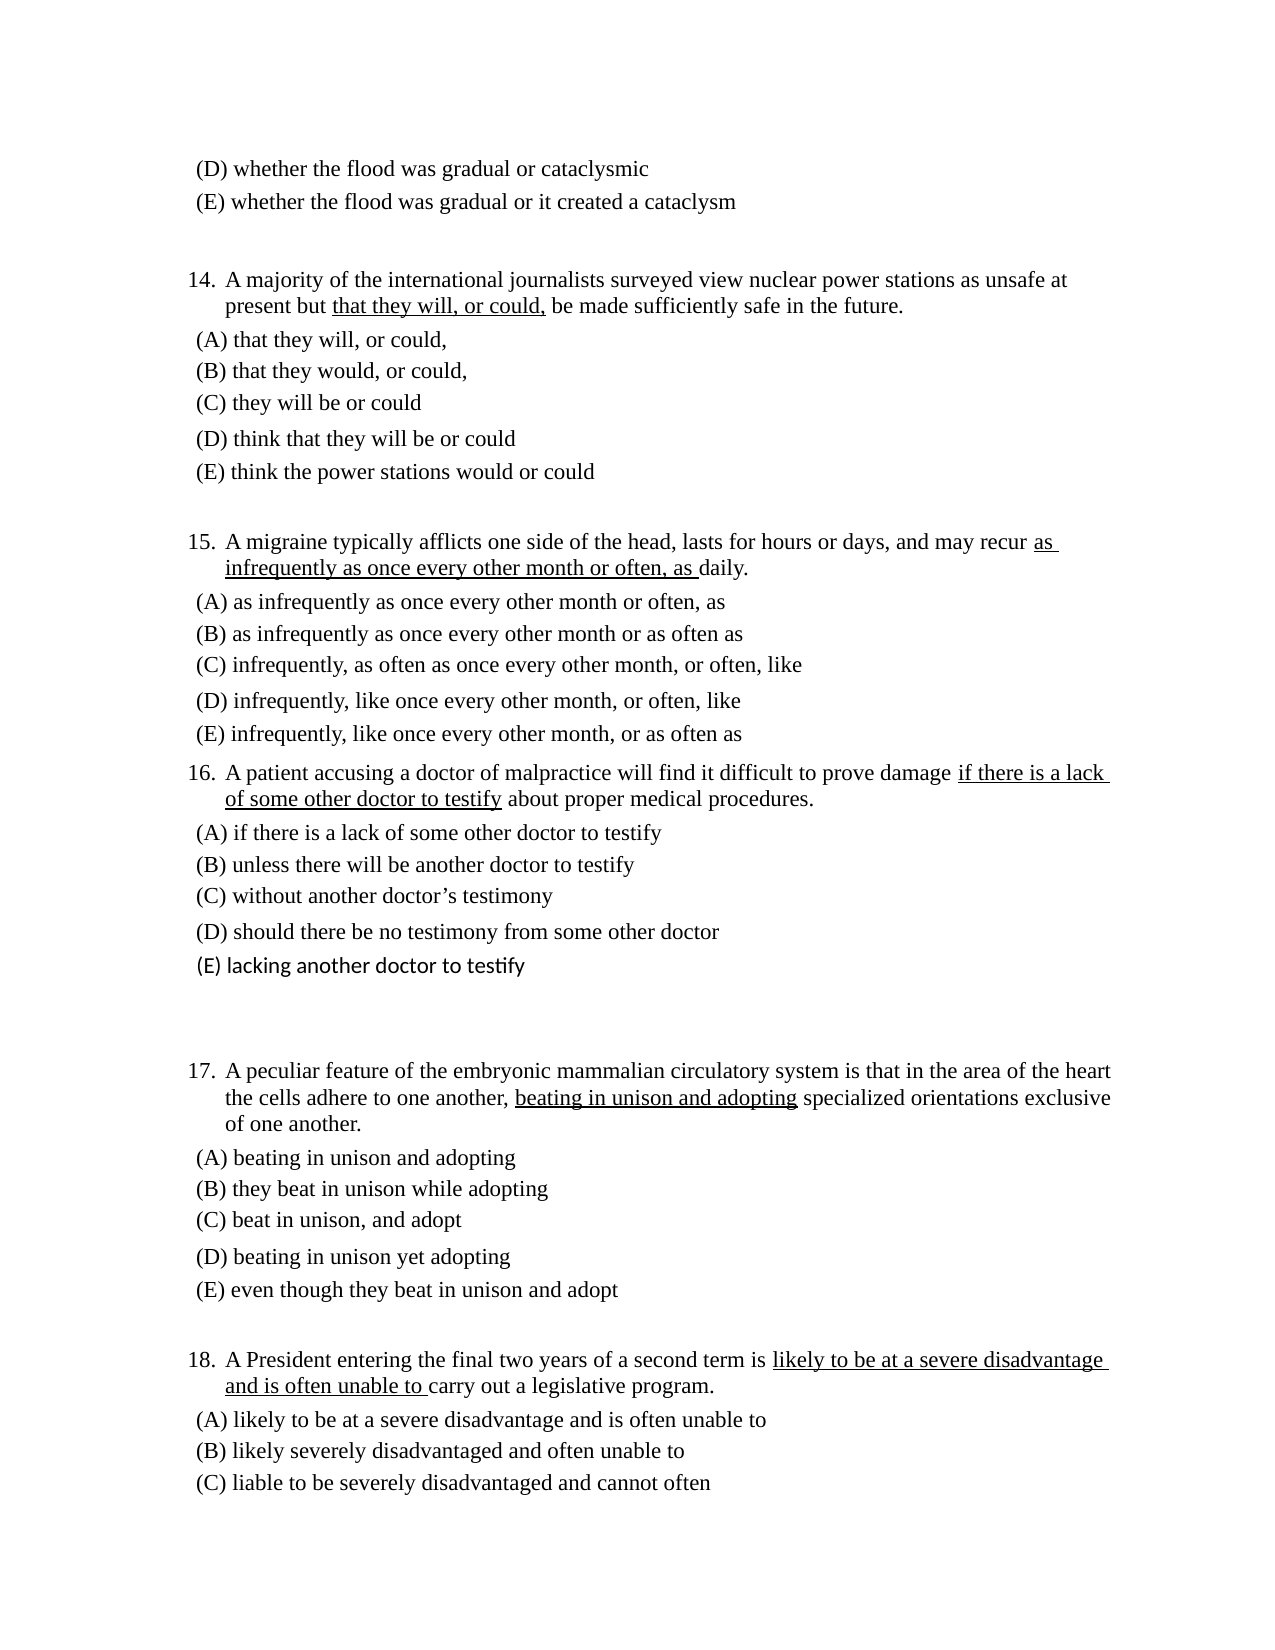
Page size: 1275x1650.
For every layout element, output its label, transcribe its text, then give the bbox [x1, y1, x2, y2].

text (A) likely to be at a severe disadvantage and is often unable to [196, 1406, 1125, 1433]
text (C) they will be or could [196, 388, 1125, 415]
list A President entering the final two years of a second term is likely to be at a severe disadvantage and is often unable to carry out a legislative program. [187, 1346, 1125, 1399]
text (A) beating in unison and adopting [196, 1144, 1125, 1170]
text (C) infrequently, as often as once every other month, or often, like [196, 651, 1125, 677]
text (E) whether the flood was gradual or it created a cataclysm [196, 188, 1125, 214]
text (D) should there be no testimony from some other doctor（C） [196, 913, 1125, 946]
text (B) as infrequently as once every other month or as often as [196, 619, 1125, 646]
text (C) without another doctor’s testimony [196, 882, 1125, 908]
text (C) beat in unison, and adopt [196, 1207, 1125, 1233]
list A peculiar feature of the embryonic mammalian circulatory system is that in the area of the heart the cells adhere to one another, beating in unison and adopting specialized orientations exclusive of one another. [187, 1057, 1125, 1136]
text (B) likely severely disadvantaged and often unable to [196, 1438, 1125, 1464]
text (D) infrequently, like once every other month, or often, like（B） [196, 682, 1125, 715]
text (D) whether the flood was gradual or cataclysmic（D） [196, 150, 1125, 183]
text (B) they beat in unison while adopting [196, 1175, 1125, 1202]
text (D) beating in unison yet adopting（D） [196, 1238, 1125, 1271]
text (B) unless there will be another doctor to testify [196, 851, 1125, 877]
list A patient accusing a doctor of malpractice will find it difficult to prove damage if there is a lack of some other doctor to testify about proper medical procedures. [187, 759, 1125, 812]
text (E) think the power stations would or could [196, 458, 1125, 484]
text (B) that they would, or could, [196, 357, 1125, 383]
text (D) think that they will be or could（D） [196, 420, 1125, 453]
text (A) as infrequently as once every other month or often, as [196, 588, 1125, 614]
list A migraine typically afflicts one side of the head, lasts for hours or days, and may recur as infrequently as once every other month or often, as daily. [187, 528, 1125, 581]
text (E) even though they beat in unison and adopt [196, 1276, 1125, 1302]
text (E) infrequently, like once every other month, or as often as [196, 720, 1125, 747]
list A majority of the international journalists surveyed view nuclear power stations as unsafe at present but that they will, or could, be made sufficiently safe in the future. [187, 266, 1125, 318]
text (A) if there is a lack of some other doctor to testify [196, 819, 1125, 846]
text (C) liable to be severely disadvantaged and cannot often [196, 1469, 1125, 1495]
text (E) lacking another doctor to testify [150, 951, 1125, 979]
text (A) that they will, or could, [196, 326, 1125, 352]
